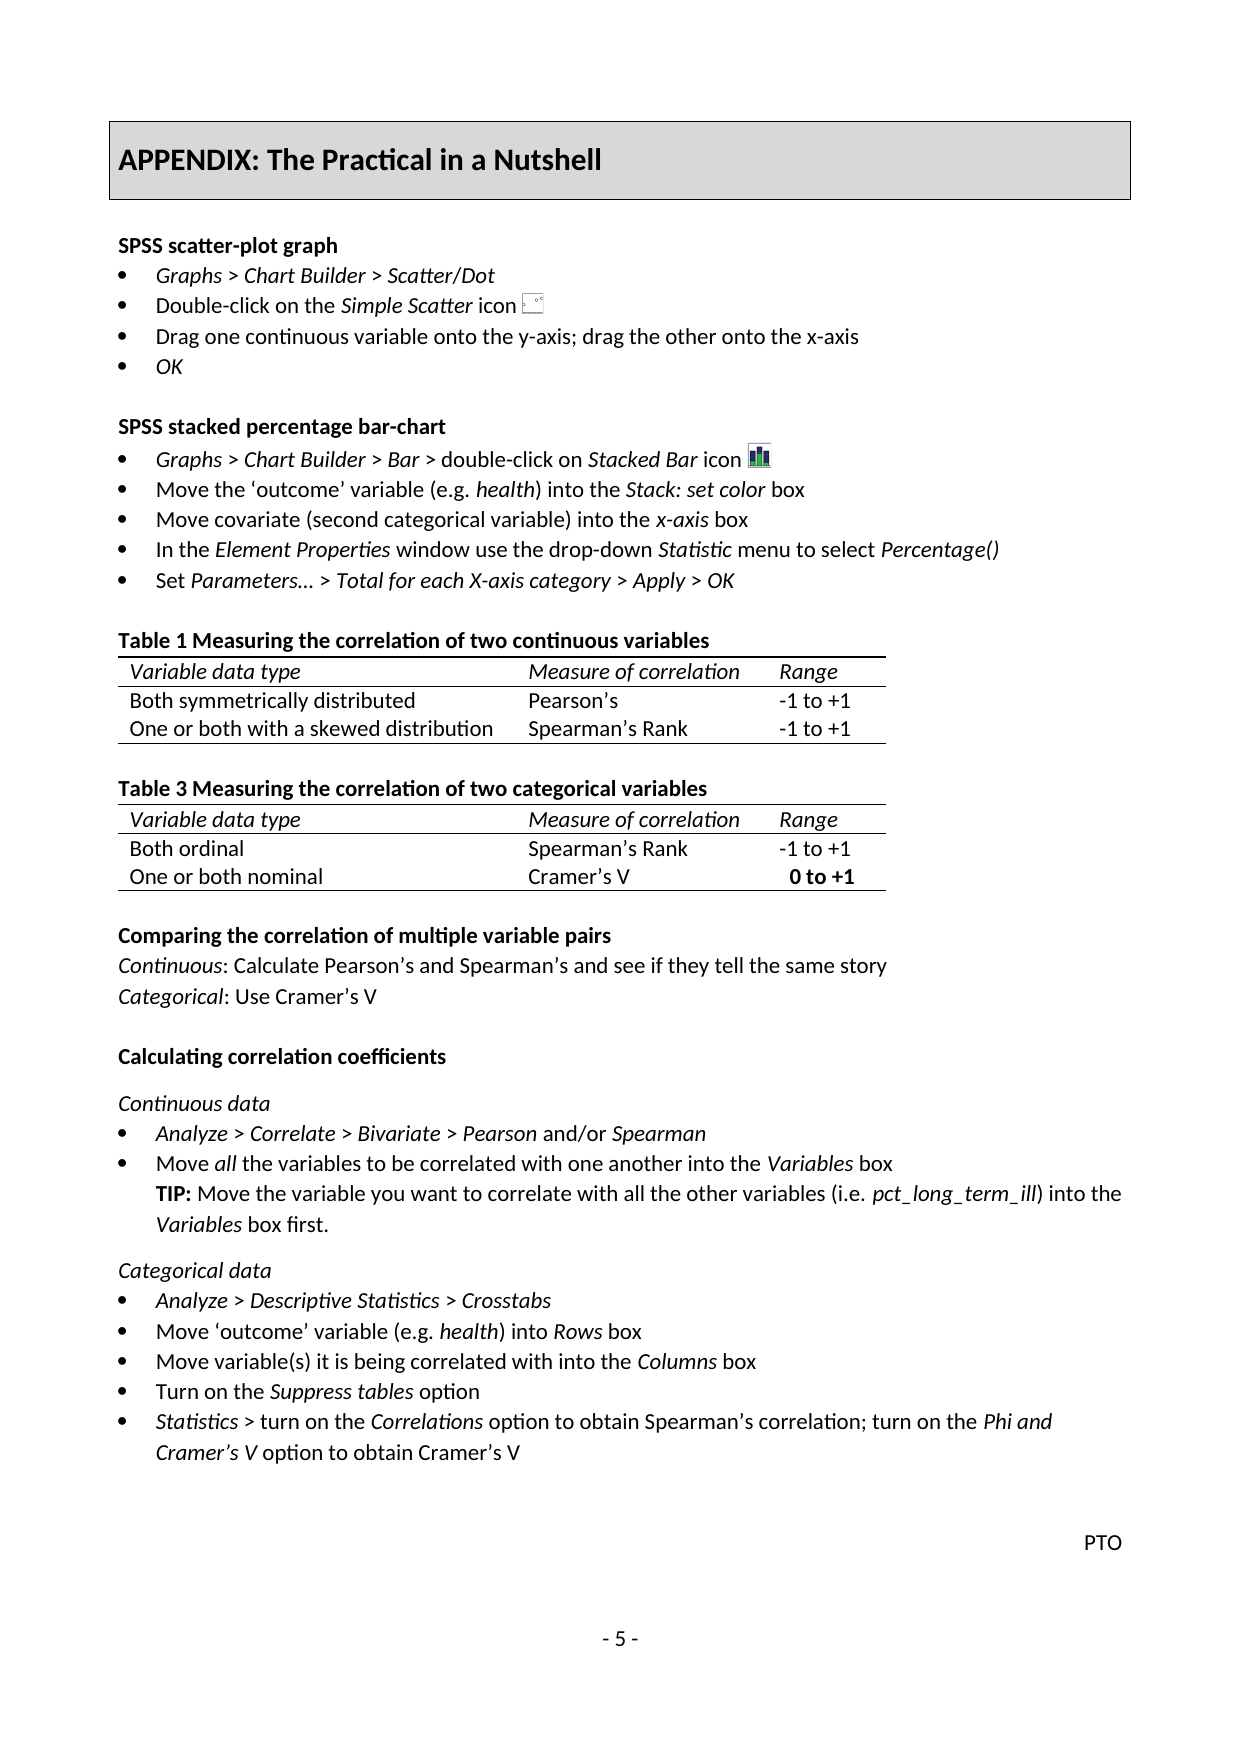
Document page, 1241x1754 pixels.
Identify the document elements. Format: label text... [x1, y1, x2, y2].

table_header Variable data type [118, 658, 517, 686]
text Categorical: Use Cramer’s V [118, 982, 1122, 1010]
list Move covariate (second categorical variable) into the x-axis box [118, 505, 1122, 533]
text APPENDIX: The Practical in a Nutshell [110, 137, 1130, 178]
table_cell Spearman’s Rank [517, 834, 768, 862]
table_header Range [768, 805, 886, 833]
table_cell One or both with a skewed distribution [118, 715, 517, 743]
list Turn on the Suppress tables option [118, 1377, 1122, 1405]
text Table 1 Measuring the correlation of two continuous variables [118, 626, 1122, 654]
table_cell -1 to +1 [768, 834, 886, 862]
table_header Measure of correlation [517, 805, 768, 833]
text PTO [118, 1528, 1122, 1556]
text Calculating correlation coefficients [118, 1042, 1122, 1070]
text Comparing the correlation of multiple variable pairs [118, 921, 1122, 949]
table_cell Both symmetrically distributed [118, 687, 517, 714]
picture [747, 442, 772, 468]
table_header Measure of correlation [517, 658, 768, 686]
list Analyze > Correlate > Bivariate > Pearson and/or Spearman [118, 1119, 1122, 1147]
table_cell Both ordinal [118, 834, 517, 862]
table_cell Spearman’s Rank [517, 715, 768, 743]
table_header Variable data type [118, 805, 517, 833]
text SPSS stacked percentage bar-chart [118, 412, 1122, 441]
list Move variable(s) it is being correlated with into the Columns box [118, 1347, 1122, 1375]
text Continuous: Calculate Pearson’s and Spearman’s and see if they tell the same story [118, 952, 1122, 980]
list Move ‘outcome’ variable (e.g. health) into Rows box [118, 1317, 1122, 1345]
table_cell 0 to +1 [768, 862, 886, 890]
table_header Range [768, 658, 886, 686]
list Double-click on the Simple Scatter icon [118, 292, 1122, 320]
table_cell Pearson’s [517, 687, 768, 714]
text Categorical data [118, 1256, 1122, 1284]
picture [522, 293, 544, 314]
text Table 3 Measuring the correlation of two categorical variables [118, 774, 1122, 802]
text Continuous data [118, 1089, 1122, 1117]
list Graphs > Chart Builder > Scatter/Dot [118, 261, 1122, 289]
text SPSS scatter-plot graph [118, 231, 1122, 259]
list OK [118, 352, 1122, 380]
list Move the ‘outcome’ variable (e.g. health) into the Stack: set color box [118, 475, 1122, 503]
list Statistics > turn on the Correlations option to obtain Spearman’s correlation; turn on the Phi and Cramer’s V option to obtain Cramer’s V [118, 1407, 1122, 1466]
list Graphs > Chart Builder > Bar > double-click on Stacked Bar icon [118, 443, 1122, 473]
list In the Element Properties window use the drop-down Statistic menu to select Percentage() [118, 536, 1122, 564]
list TIP: Move the variable you want to correlate with all the other variables (i.e. pct_long_term_ill) into the Variables box first. [156, 1179, 1122, 1238]
list Move all the variables to be correlated with one another into the Variables box [118, 1149, 1122, 1177]
list Set Parameters… > Total for each X-axis category > Apply > OK [118, 566, 1122, 594]
table_cell One or both nominal [118, 862, 517, 890]
list Analyze > Descriptive Statistics > Crosstabs [118, 1287, 1122, 1315]
table_cell -1 to +1 [768, 687, 886, 714]
table_cell Cramer’s V [517, 862, 768, 890]
list Drag one continuous variable onto the y-axis; drag the other onto the x-axis [118, 322, 1122, 350]
table_cell -1 to +1 [768, 715, 886, 743]
